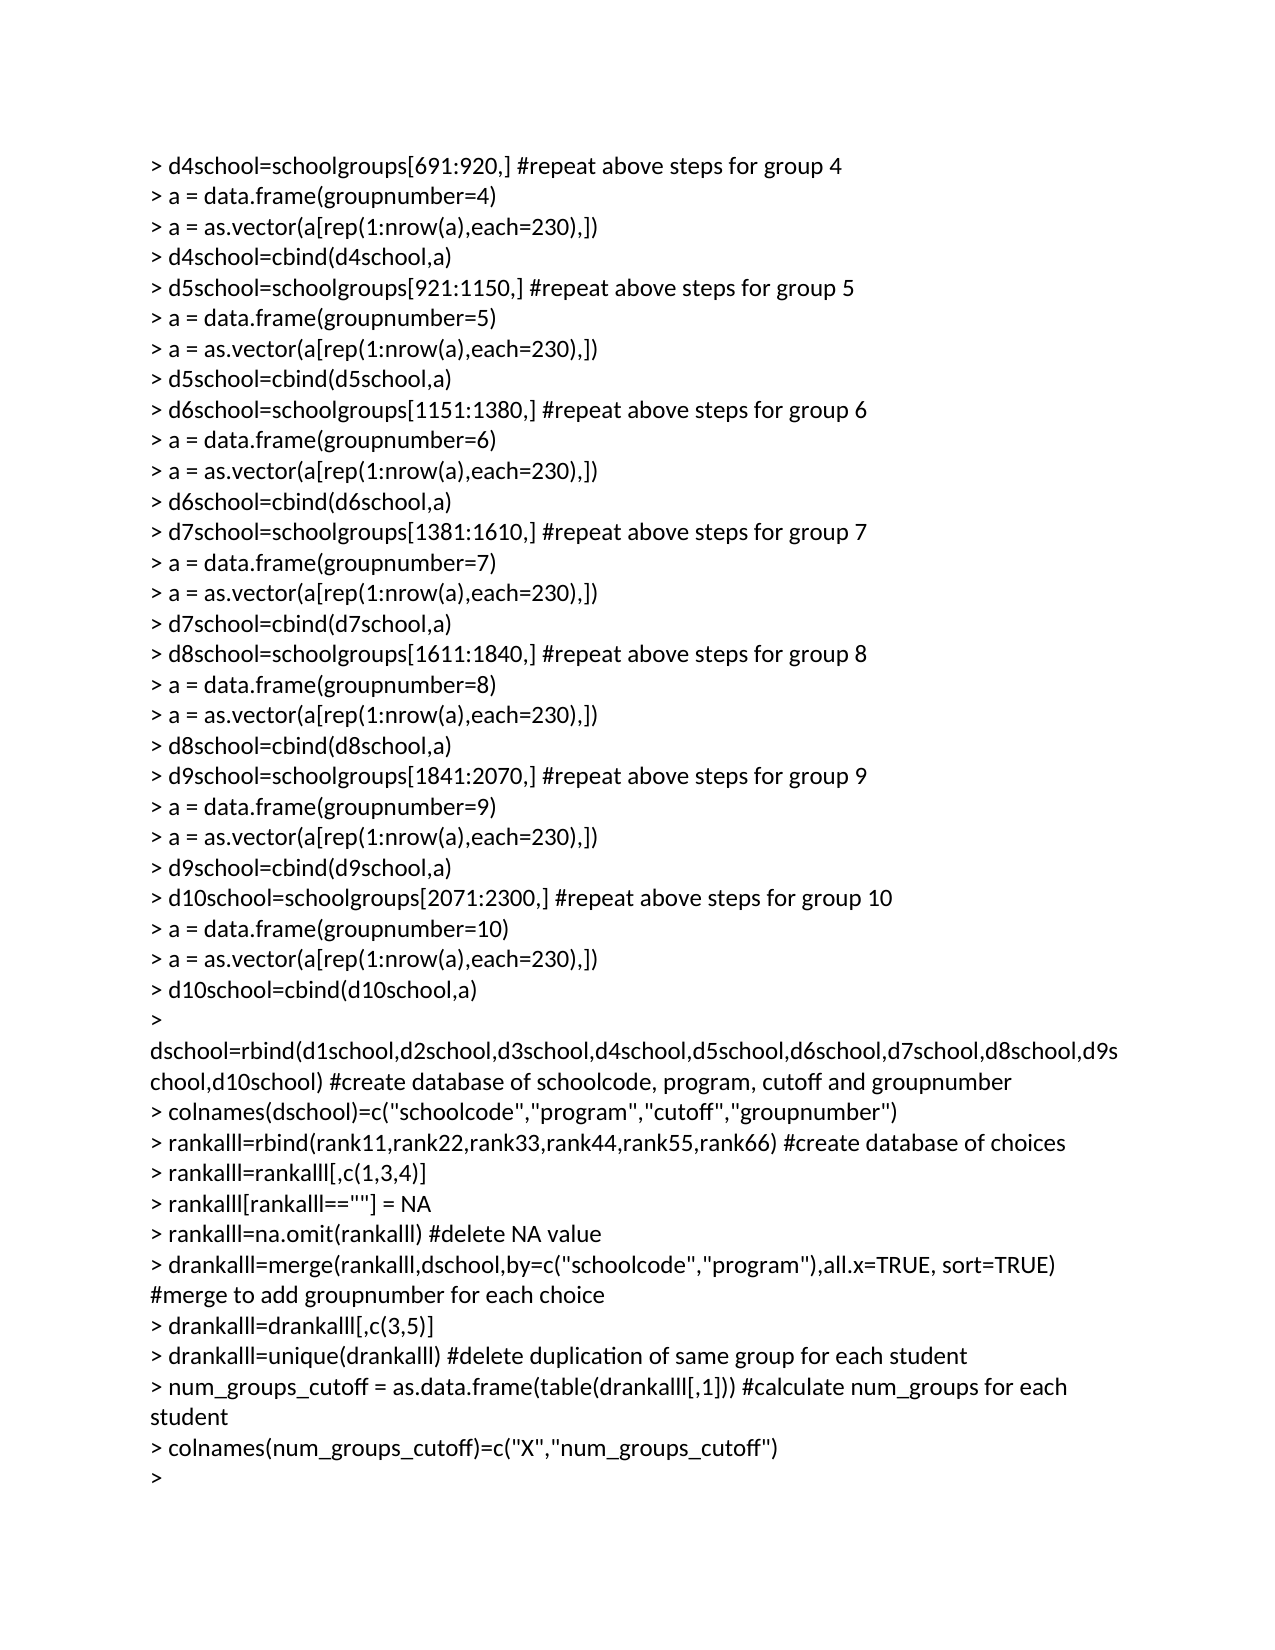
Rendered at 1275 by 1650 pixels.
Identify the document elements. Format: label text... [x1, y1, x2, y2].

text > d5school=schoolgroups[921:1150,] #repeat above steps for group 5 [150, 272, 1125, 303]
text > [150, 1462, 1125, 1493]
text > d8school=cbind(d8school,a) [150, 730, 1125, 760]
text > num_groups_cutoff = as.data.frame(table(drankalll[,1])) #calculate num_groups for each student [150, 1371, 1125, 1432]
text > a = as.vector(a[rep(1:nrow(a),each=230),]) [150, 943, 1125, 974]
text > colnames(dschool)=c("schoolcode","program","cutoff","groupnumber") [150, 1096, 1125, 1127]
text > a = data.frame(groupnumber=6) [150, 425, 1125, 455]
text > rankalll[rankalll==""] = NA [150, 1188, 1125, 1218]
text > a = as.vector(a[rep(1:nrow(a),each=230),]) [150, 821, 1125, 852]
text > drankalll=drankalll[,c(3,5)] [150, 1310, 1125, 1340]
text > rankalll=rankalll[,c(1,3,4)] [150, 1157, 1125, 1188]
text > d9school=cbind(d9school,a) [150, 852, 1125, 882]
text > a = data.frame(groupnumber=5) [150, 303, 1125, 333]
text > d7school=schoolgroups[1381:1610,] #repeat above steps for group 7 [150, 516, 1125, 547]
text > d8school=schoolgroups[1611:1840,] #repeat above steps for group 8 [150, 638, 1125, 669]
text > d4school=cbind(d4school,a) [150, 242, 1125, 272]
text > a = data.frame(groupnumber=4) [150, 181, 1125, 211]
text > d10school=cbind(d10school,a) [150, 974, 1125, 1004]
text > rankalll=na.omit(rankalll) #delete NA value [150, 1218, 1125, 1249]
text > a = as.vector(a[rep(1:nrow(a),each=230),]) [150, 699, 1125, 730]
text > a = data.frame(groupnumber=8) [150, 669, 1125, 699]
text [150, 211, 1125, 242]
text > a = as.vector(a[rep(1:nrow(a),each=230),]) [150, 455, 1125, 486]
text > colnames(num_groups_cutoff)=c("X","num_groups_cutoff") [150, 1432, 1125, 1462]
text > d9school=schoolgroups[1841:2070,] #repeat above steps for group 9 [150, 760, 1125, 791]
text > d7school=cbind(d7school,a) [150, 608, 1125, 638]
text > rankalll=rbind(rank11,rank22,rank33,rank44,rank55,rank66) #create database of choices [150, 1127, 1125, 1157]
text > d4school=schoolgroups[691:920,] #repeat above steps for group 4 [150, 150, 1125, 181]
text > d6school=schoolgroups[1151:1380,] #repeat above steps for group 6 [150, 394, 1125, 425]
text > a = as.vector(a[rep(1:nrow(a),each=230),]) [150, 333, 1125, 364]
text > a = data.frame(groupnumber=9) [150, 791, 1125, 821]
text > dschool=rbind(d1school,d2school,d3school,d4school,d5school,d6school,d7school,d8school,d9school,d10school) #create database of schoolcode, program, cutoff and groupnumber [150, 1004, 1125, 1096]
text > drankalll=unique(drankalll) #delete duplication of same group for each student [150, 1340, 1125, 1371]
text > drankalll=merge(rankalll,dschool,by=c("schoolcode","program"),all.x=TRUE, sort=TRUE) #merge to add groupnumber for each choice [150, 1249, 1125, 1310]
text > a = data.frame(groupnumber=10) [150, 913, 1125, 943]
text > d6school=cbind(d6school,a) [150, 486, 1125, 516]
text > a = data.frame(groupnumber=7) [150, 547, 1125, 577]
text > a = as.vector(a[rep(1:nrow(a),each=230),]) [150, 577, 1125, 608]
text > d5school=cbind(d5school,a) [150, 364, 1125, 394]
text > d10school=schoolgroups[2071:2300,] #repeat above steps for group 10 [150, 882, 1125, 913]
